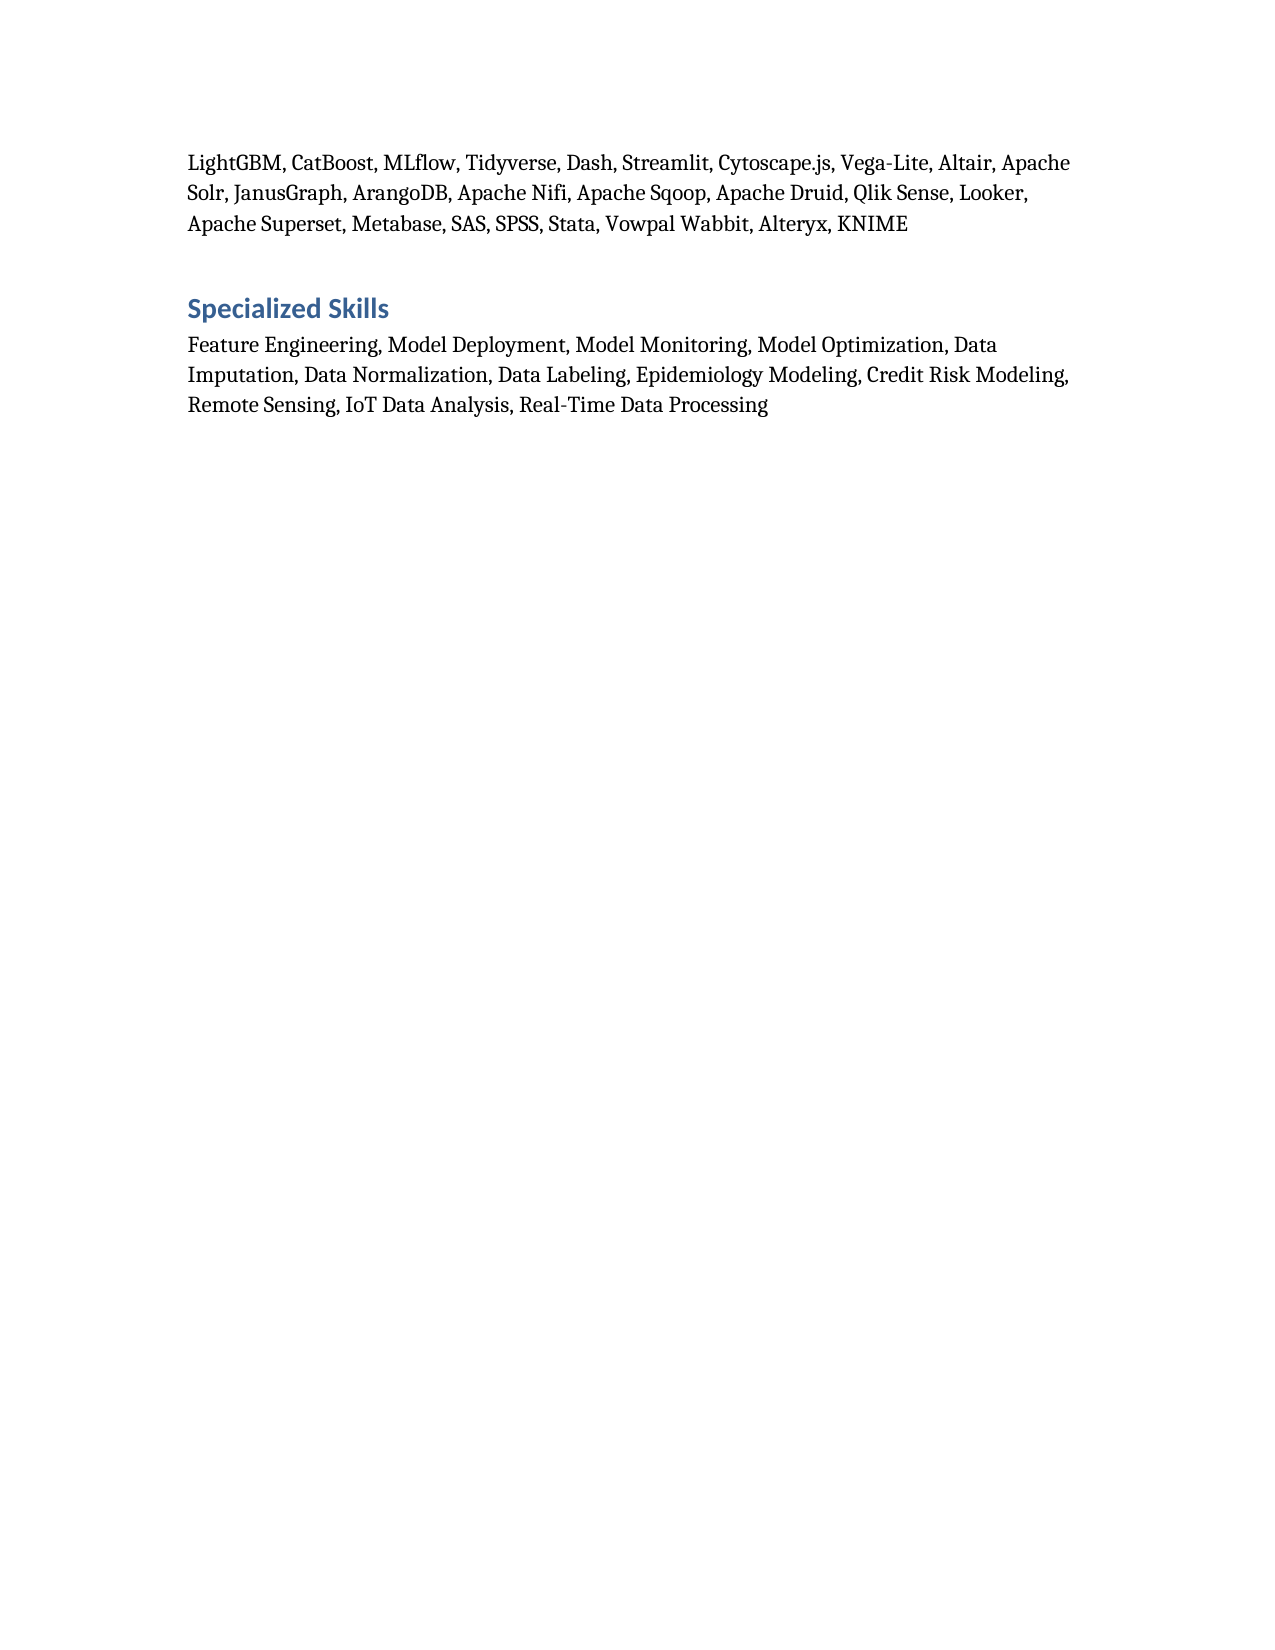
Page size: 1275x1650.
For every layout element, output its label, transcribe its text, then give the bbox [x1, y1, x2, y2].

subtitle Specialized Skills [187, 291, 1087, 326]
text Feature Engineering, Model Deployment, Model Monitoring, Model Optimization, Data Imputation, Data Normalization, Data Labeling, Epidemiology Modeling, Credit Risk Modeling, Remote Sensing, IoT Data Analysis, Real-Time Data Processing [187, 332, 1087, 418]
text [187, 150, 1087, 237]
